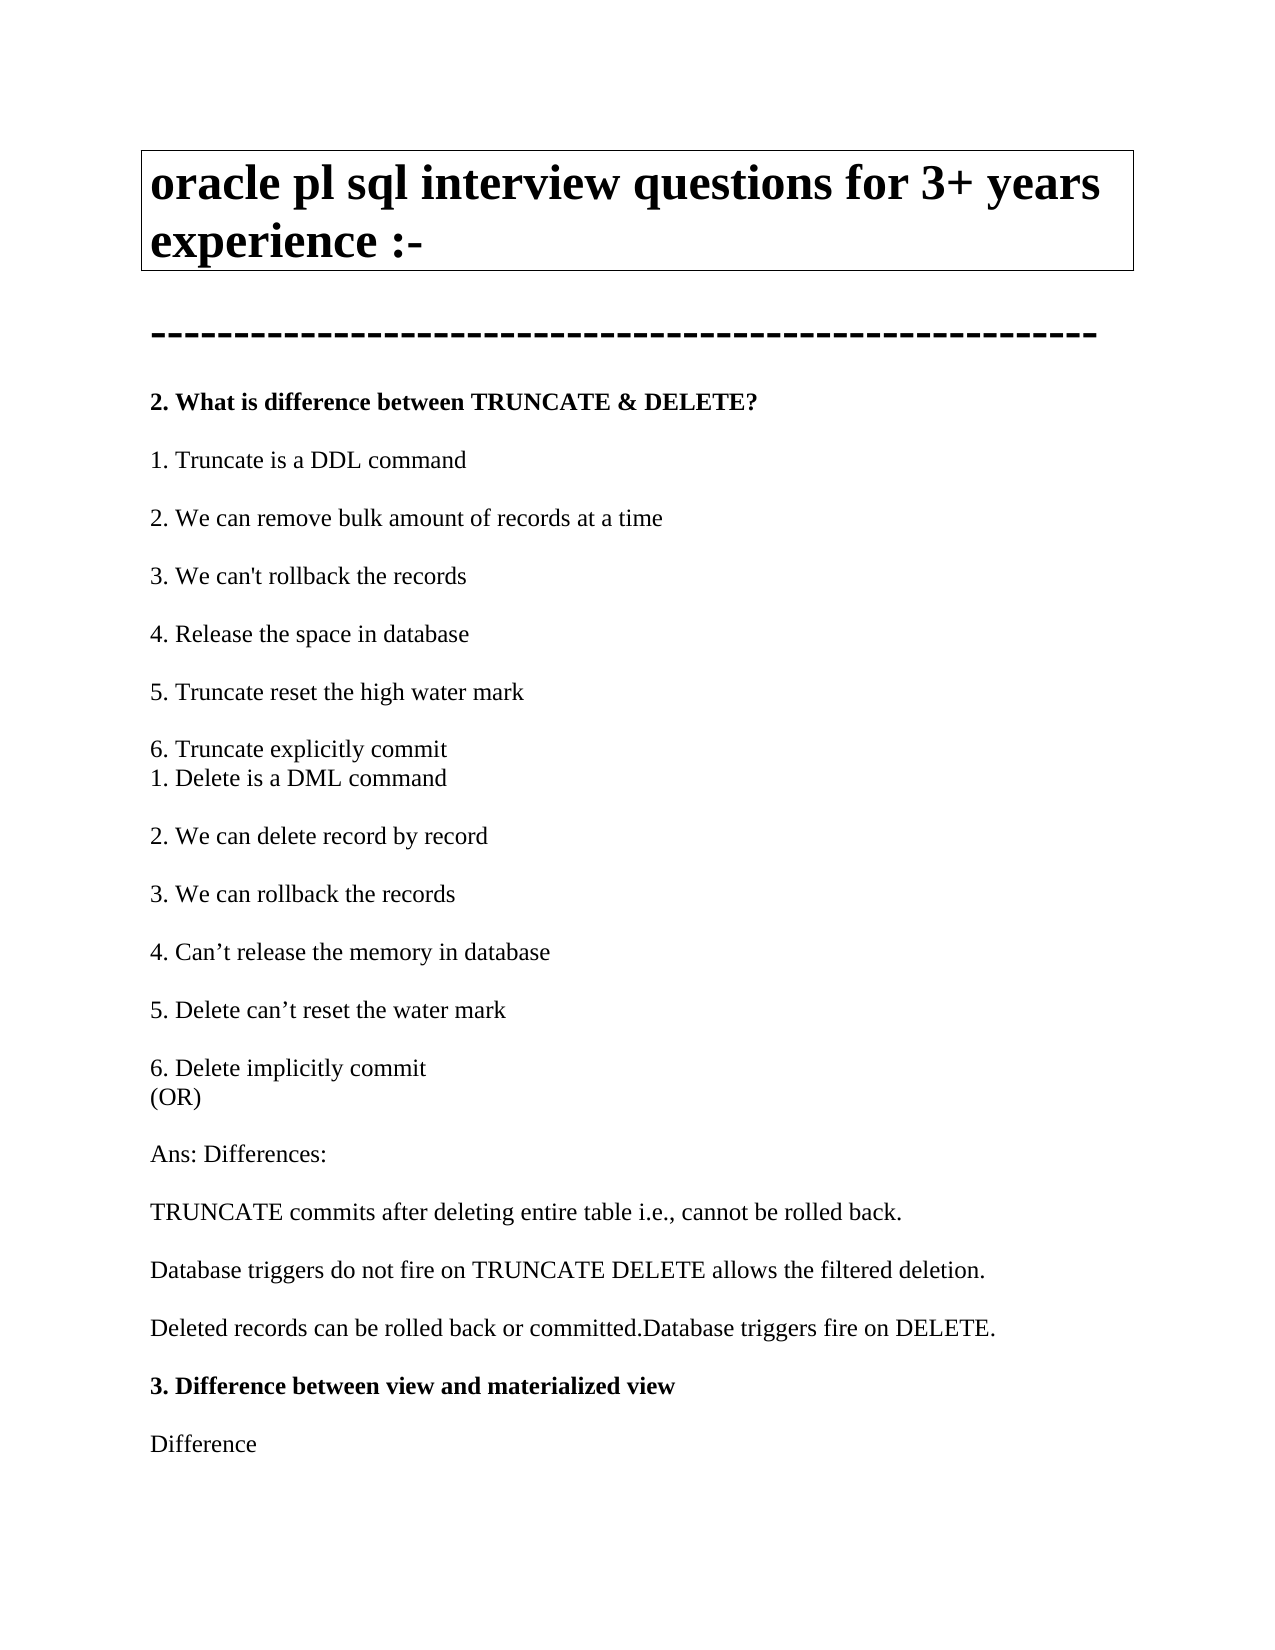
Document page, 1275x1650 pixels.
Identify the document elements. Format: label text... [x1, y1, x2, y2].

text TRUNCATE commits after deleting entire table i.e., cannot be rolled back. [150, 1197, 1125, 1226]
text 1. Truncate is a DDL command [150, 445, 1125, 474]
text oracle pl sql interview questions for 3+ years experience :- [142, 151, 1133, 270]
text --------------------------------------------------------- [150, 300, 1125, 358]
text 6. Delete implicitly commit (OR) [150, 1053, 1125, 1110]
text Deleted records can be rolled back or committed.Database triggers fire on DELETE. [150, 1313, 1125, 1342]
text Ans: Differences: [150, 1139, 1125, 1168]
text 4. Release the space in database [150, 619, 1125, 647]
text 6. Truncate explicitly commit 1. Delete is a DML command [150, 734, 1125, 792]
text 2. We can delete record by record [150, 821, 1125, 850]
text 5. Truncate reset the high water mark [150, 677, 1125, 705]
text 3. We can't rollback the records [150, 561, 1125, 589]
text 3. Difference between view and materialized view [150, 1371, 1125, 1400]
text 5. Delete can’t reset the water mark [150, 995, 1125, 1024]
text Difference [150, 1429, 1125, 1458]
text 4. Can’t release the memory in database [150, 937, 1125, 966]
text 2. We can remove bulk amount of records at a time [150, 503, 1125, 532]
text Database triggers do not fire on TRUNCATE DELETE allows the filtered deletion. [150, 1255, 1125, 1284]
text 3. We can rollback the records [150, 879, 1125, 908]
text 2. What is difference between TRUNCATE & DELETE? [150, 387, 1125, 416]
